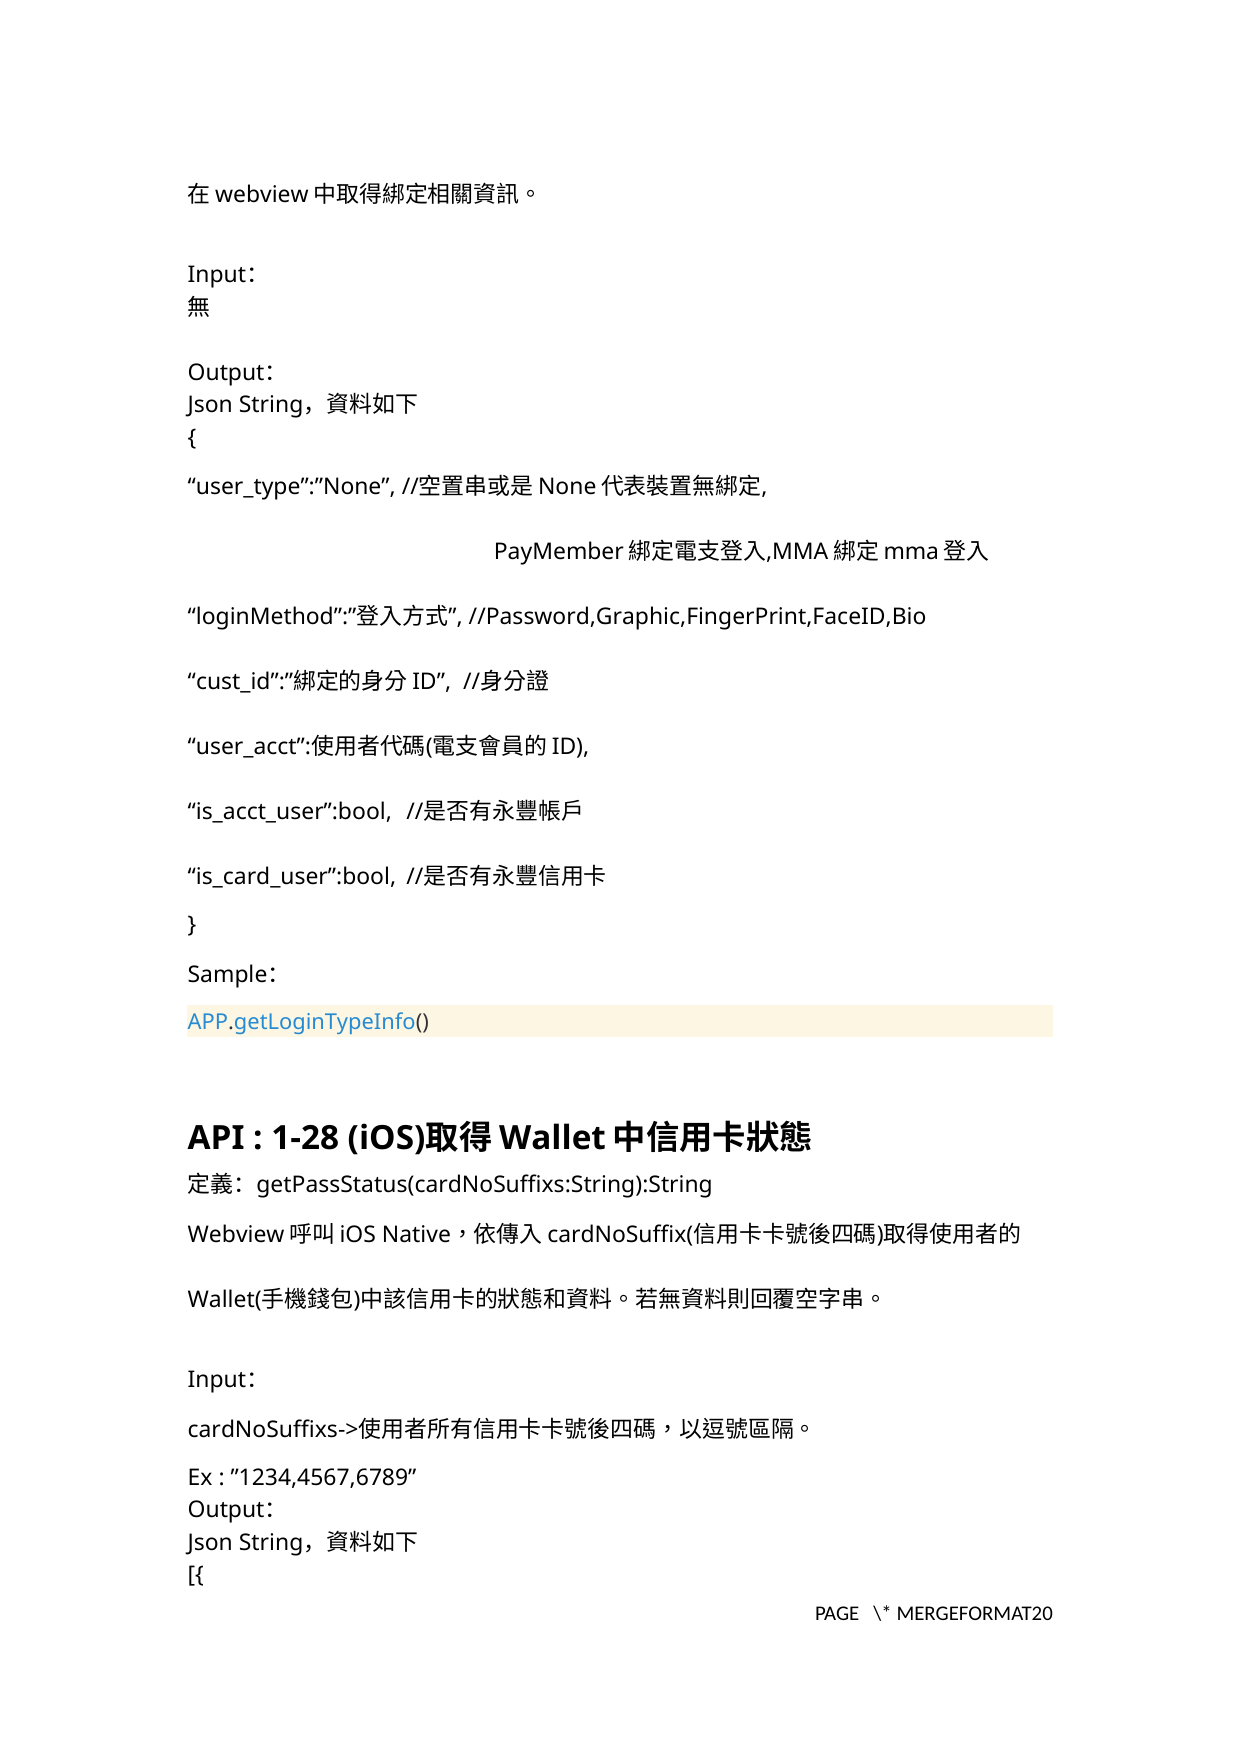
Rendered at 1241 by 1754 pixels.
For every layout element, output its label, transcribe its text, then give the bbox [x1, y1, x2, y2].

text Webview呼叫iOS Native，依傳入cardNoSuffix(信用卡卡號後四碼)取得使用者的Wallet(手機錢包)中該信用卡的狀態和資料。若無資料則回覆空字串。 [187, 1200, 1053, 1330]
text } [187, 907, 1053, 940]
text Output： [187, 1492, 1053, 1525]
text Json String，資料如下 [187, 1525, 1053, 1557]
subtitle API : 1-28 (iOS)取得Wallet中信用卡狀態 [187, 1102, 1053, 1167]
text APP.getLoginTypeInfo() [187, 1005, 1053, 1037]
text Output： [187, 355, 1053, 387]
text Input： [187, 257, 1053, 290]
text { [187, 420, 1053, 452]
text Json String，資料如下 [187, 387, 1053, 420]
text PayMember綁定電支登入,MMA綁定mma登入 [450, 517, 1053, 582]
text cardNoSuffixs->使用者所有信用卡卡號後四碼，以逗號區隔。 [187, 1395, 1053, 1460]
text Ex : ”1234,4567,6789” [187, 1460, 1053, 1492]
text Sample： [187, 940, 1053, 1005]
text “user_acct”:使用者代碼(電支會員的ID), [187, 712, 1053, 777]
text 在webview中取得綁定相關資訊。 [187, 160, 1053, 225]
text Input： [187, 1362, 1053, 1395]
text “is_card_user”:bool, //是否有永豐信用卡 [187, 842, 1053, 907]
text “cust_id”:”綁定的身分ID”, //身分證 [187, 647, 1053, 712]
text 定義：getPassStatus(cardNoSuffixs:String):String [187, 1167, 1053, 1200]
text “user_type”:”None”, //空置串或是None代表裝置無綁定, [187, 452, 1053, 517]
text “is_acct_user”:bool, //是否有永豐帳戶 [187, 777, 1053, 842]
text “loginMethod”:”登入方式”, //Password,Graphic,FingerPrint,FaceID,Bio [187, 582, 1053, 647]
text [{ [187, 1557, 1053, 1590]
text 無 [187, 290, 1053, 322]
